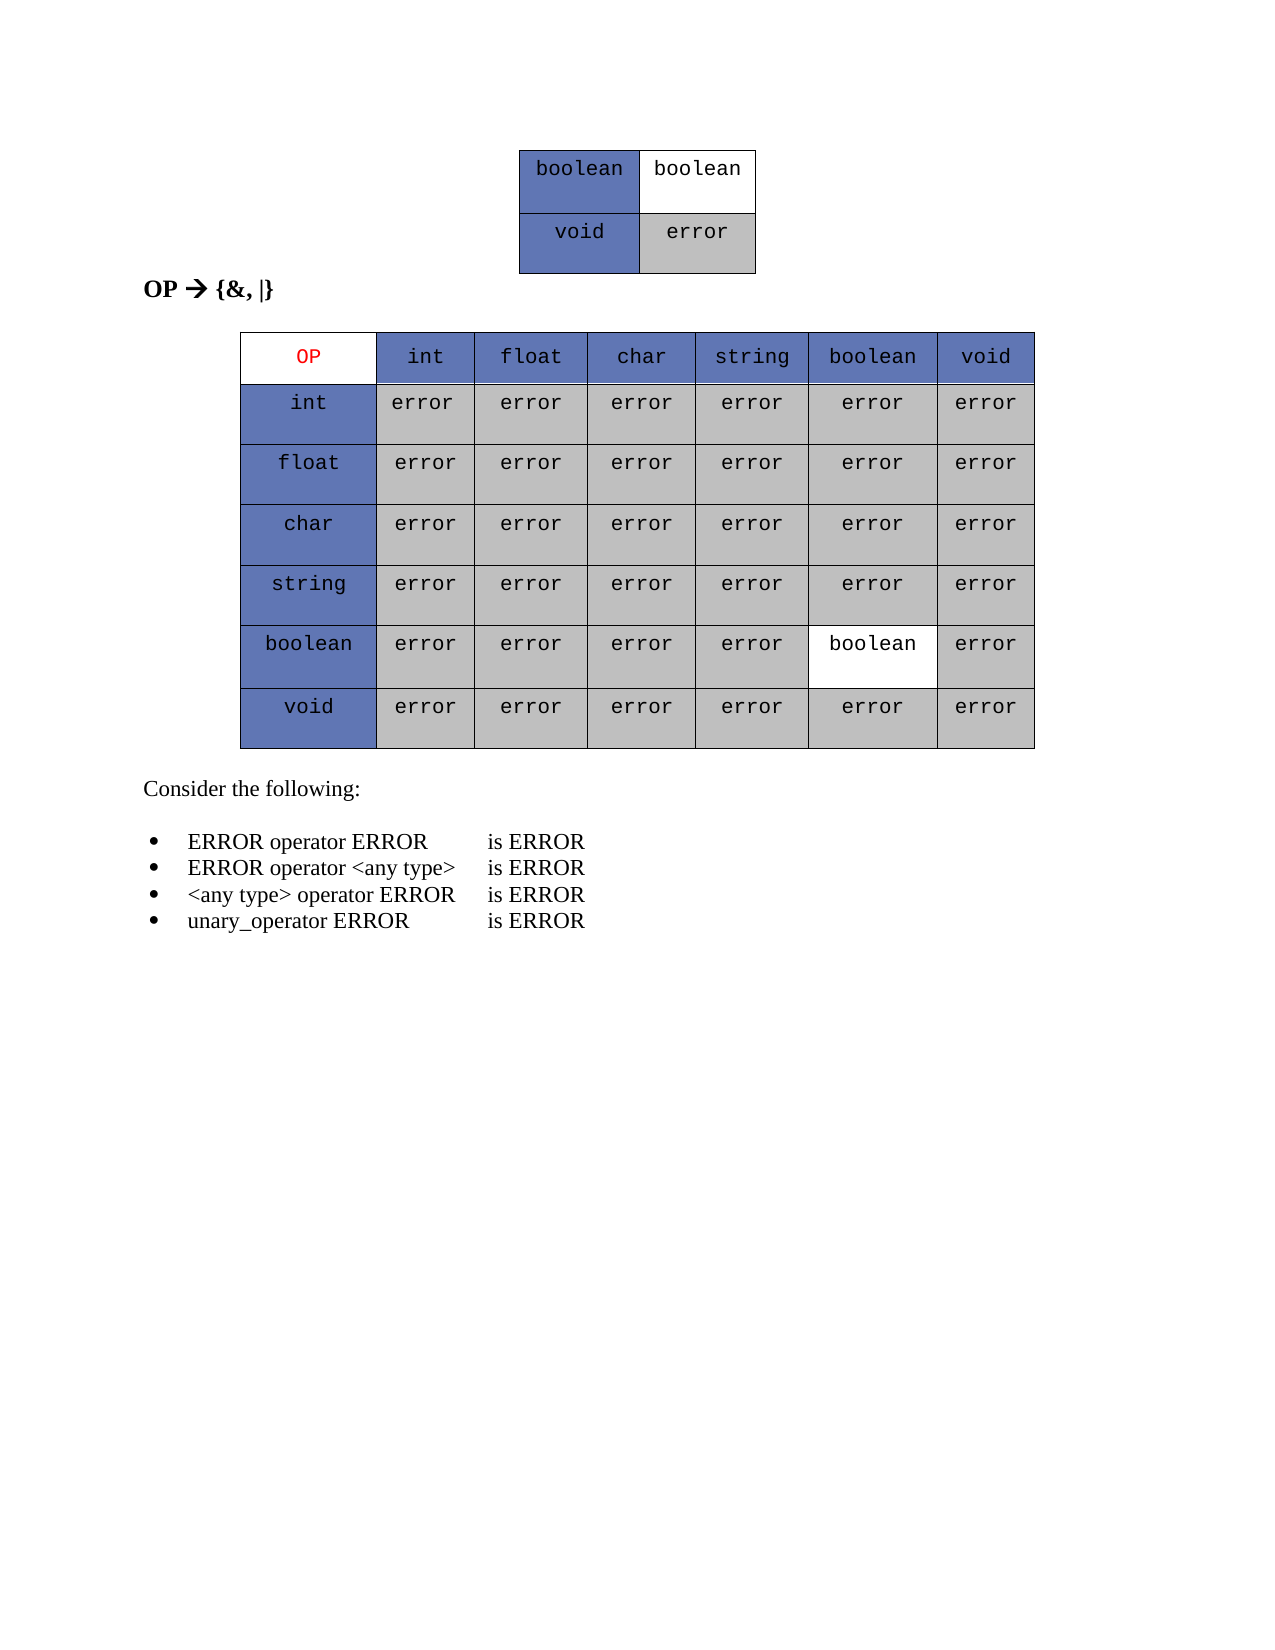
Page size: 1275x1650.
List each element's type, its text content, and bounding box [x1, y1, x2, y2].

table_cell error [809, 689, 937, 748]
table_cell error [696, 445, 808, 504]
table_header float [475, 333, 587, 383]
table_header OP [241, 333, 376, 383]
table_cell error [475, 505, 587, 565]
table_cell error [809, 566, 937, 625]
table_cell error [696, 689, 808, 748]
table_cell void [520, 214, 639, 273]
table_header string [696, 333, 808, 383]
text OP {&, |} [143, 274, 1087, 303]
table_cell error [377, 689, 474, 748]
table_cell error [809, 505, 937, 565]
table_cell error [696, 505, 808, 565]
table_cell error [475, 385, 587, 444]
table_header void [938, 333, 1034, 383]
table_cell error [588, 689, 695, 748]
table_cell float [241, 445, 376, 504]
list ERROR operator <any type> is ERROR [150, 854, 1087, 881]
table_cell error [377, 626, 474, 688]
table_cell error [696, 566, 808, 625]
table_cell void [241, 689, 376, 748]
table_cell error [377, 505, 474, 565]
table_cell string [241, 566, 376, 625]
list unary_operator ERROR is ERROR [150, 907, 1087, 933]
table_cell error [938, 385, 1034, 444]
table_cell error [809, 445, 937, 504]
table_header char [588, 333, 695, 383]
table_cell boolean [809, 626, 937, 688]
table_cell error [809, 385, 937, 444]
table_cell error [475, 445, 587, 504]
table_cell error [640, 214, 755, 273]
table_cell char [241, 505, 376, 565]
table_cell int [241, 385, 376, 444]
table_cell error [377, 385, 474, 444]
table_cell error [588, 626, 695, 688]
table_cell boolean [520, 151, 639, 213]
text Consider the following: [143, 775, 1087, 802]
table_cell error [377, 445, 474, 504]
list <any type> operator ERROR is ERROR [150, 881, 1087, 907]
table_cell error [475, 689, 587, 748]
table_cell boolean [241, 626, 376, 688]
table_cell error [588, 385, 695, 444]
list ERROR operator ERROR is ERROR [150, 828, 1087, 854]
table_cell error [377, 566, 474, 625]
table_cell error [588, 566, 695, 625]
table_cell error [588, 445, 695, 504]
table_header boolean [809, 333, 937, 383]
table_cell error [588, 505, 695, 565]
table_cell boolean [640, 151, 755, 213]
table_cell error [696, 626, 808, 688]
table_cell error [938, 566, 1034, 625]
table_header int [377, 333, 474, 383]
table_cell error [475, 566, 587, 625]
table_cell error [938, 626, 1034, 688]
table_cell error [475, 626, 587, 688]
table_cell error [938, 505, 1034, 565]
table_cell error [938, 689, 1034, 748]
table_cell error [696, 385, 808, 444]
table_cell error [938, 445, 1034, 504]
